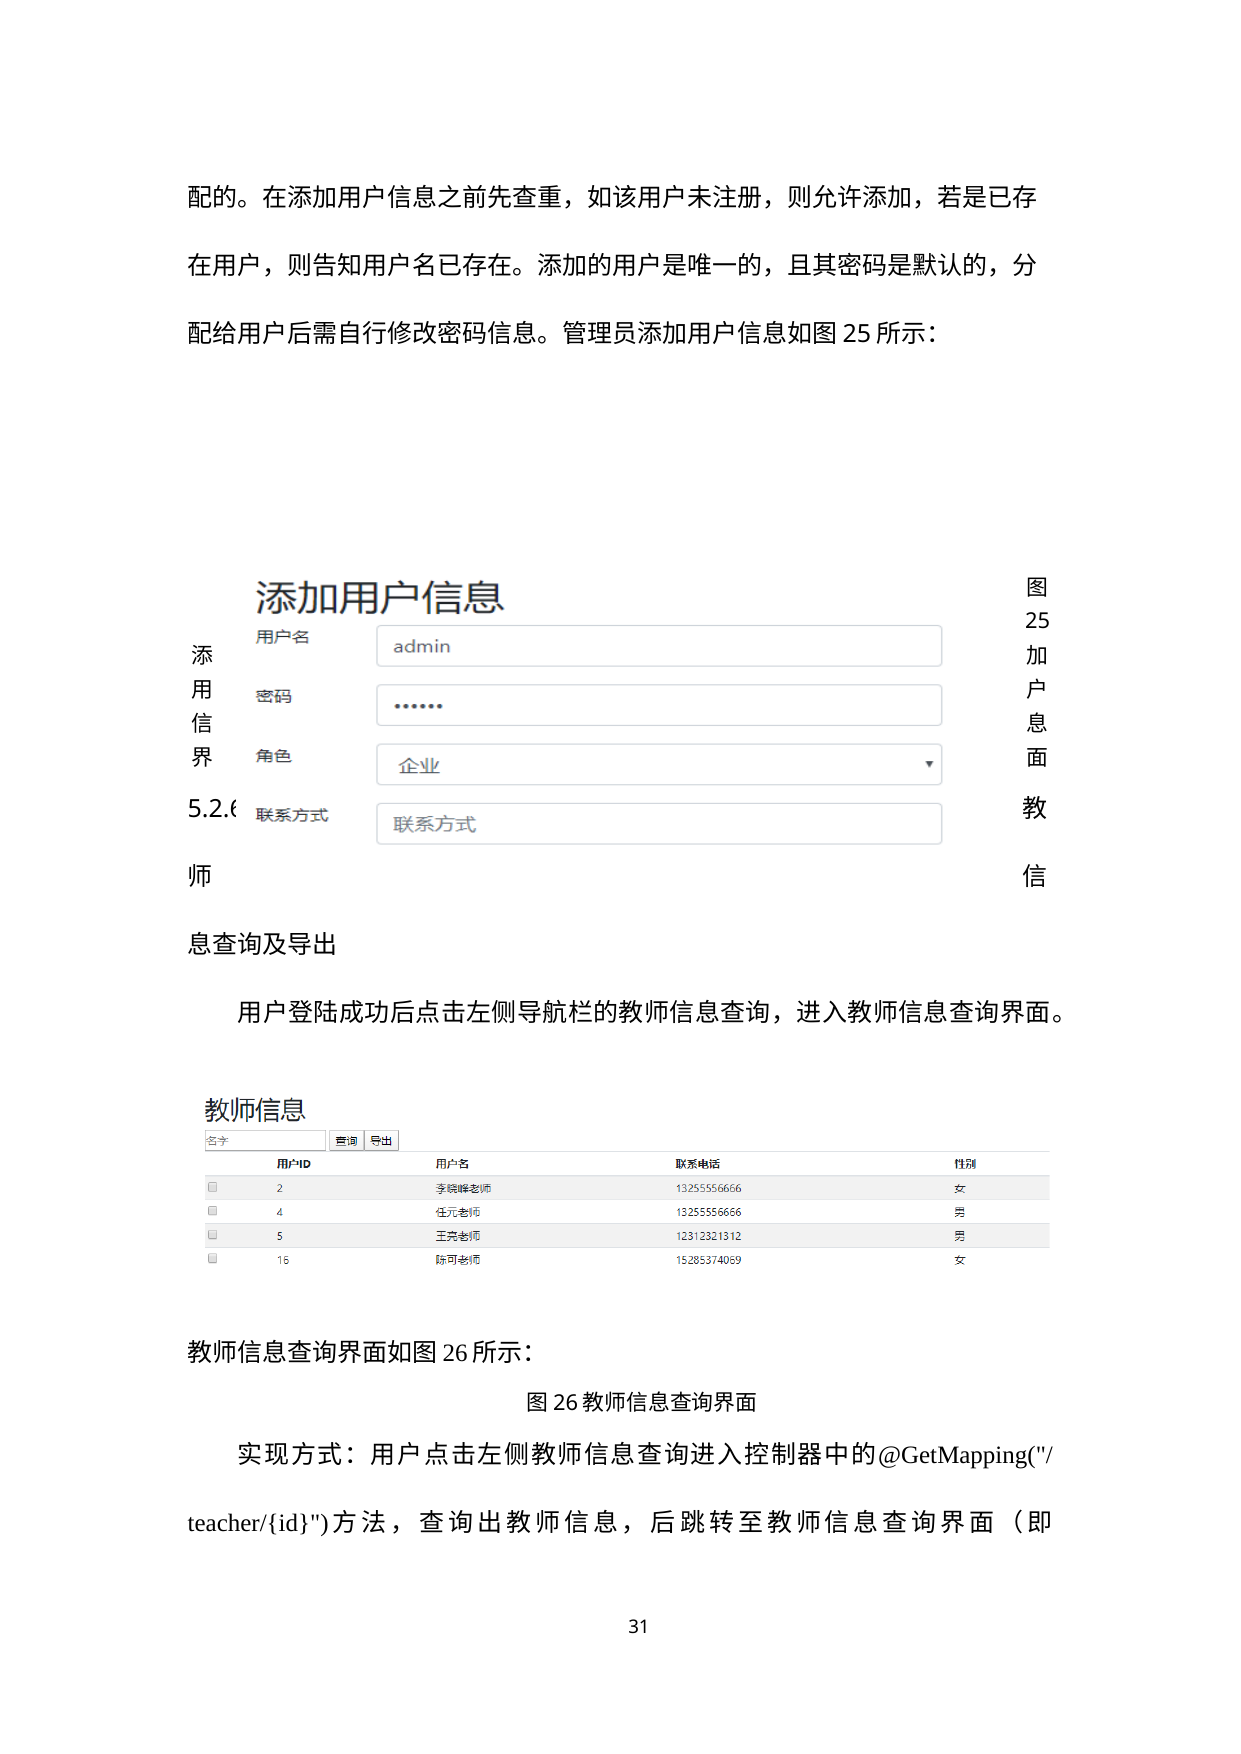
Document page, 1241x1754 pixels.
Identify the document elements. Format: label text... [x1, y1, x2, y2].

text 图26教师信息查询界面 [187, 1384, 1053, 1418]
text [187, 1418, 1053, 1554]
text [187, 162, 1053, 366]
text 图25添加用户信息界面 [187, 569, 234, 773]
subtitle 教师信息查询及导出 [187, 773, 1053, 977]
text 图25添加用户信息界面 [1003, 569, 1053, 773]
picture [234, 569, 1003, 857]
picture [187, 1092, 1050, 1278]
